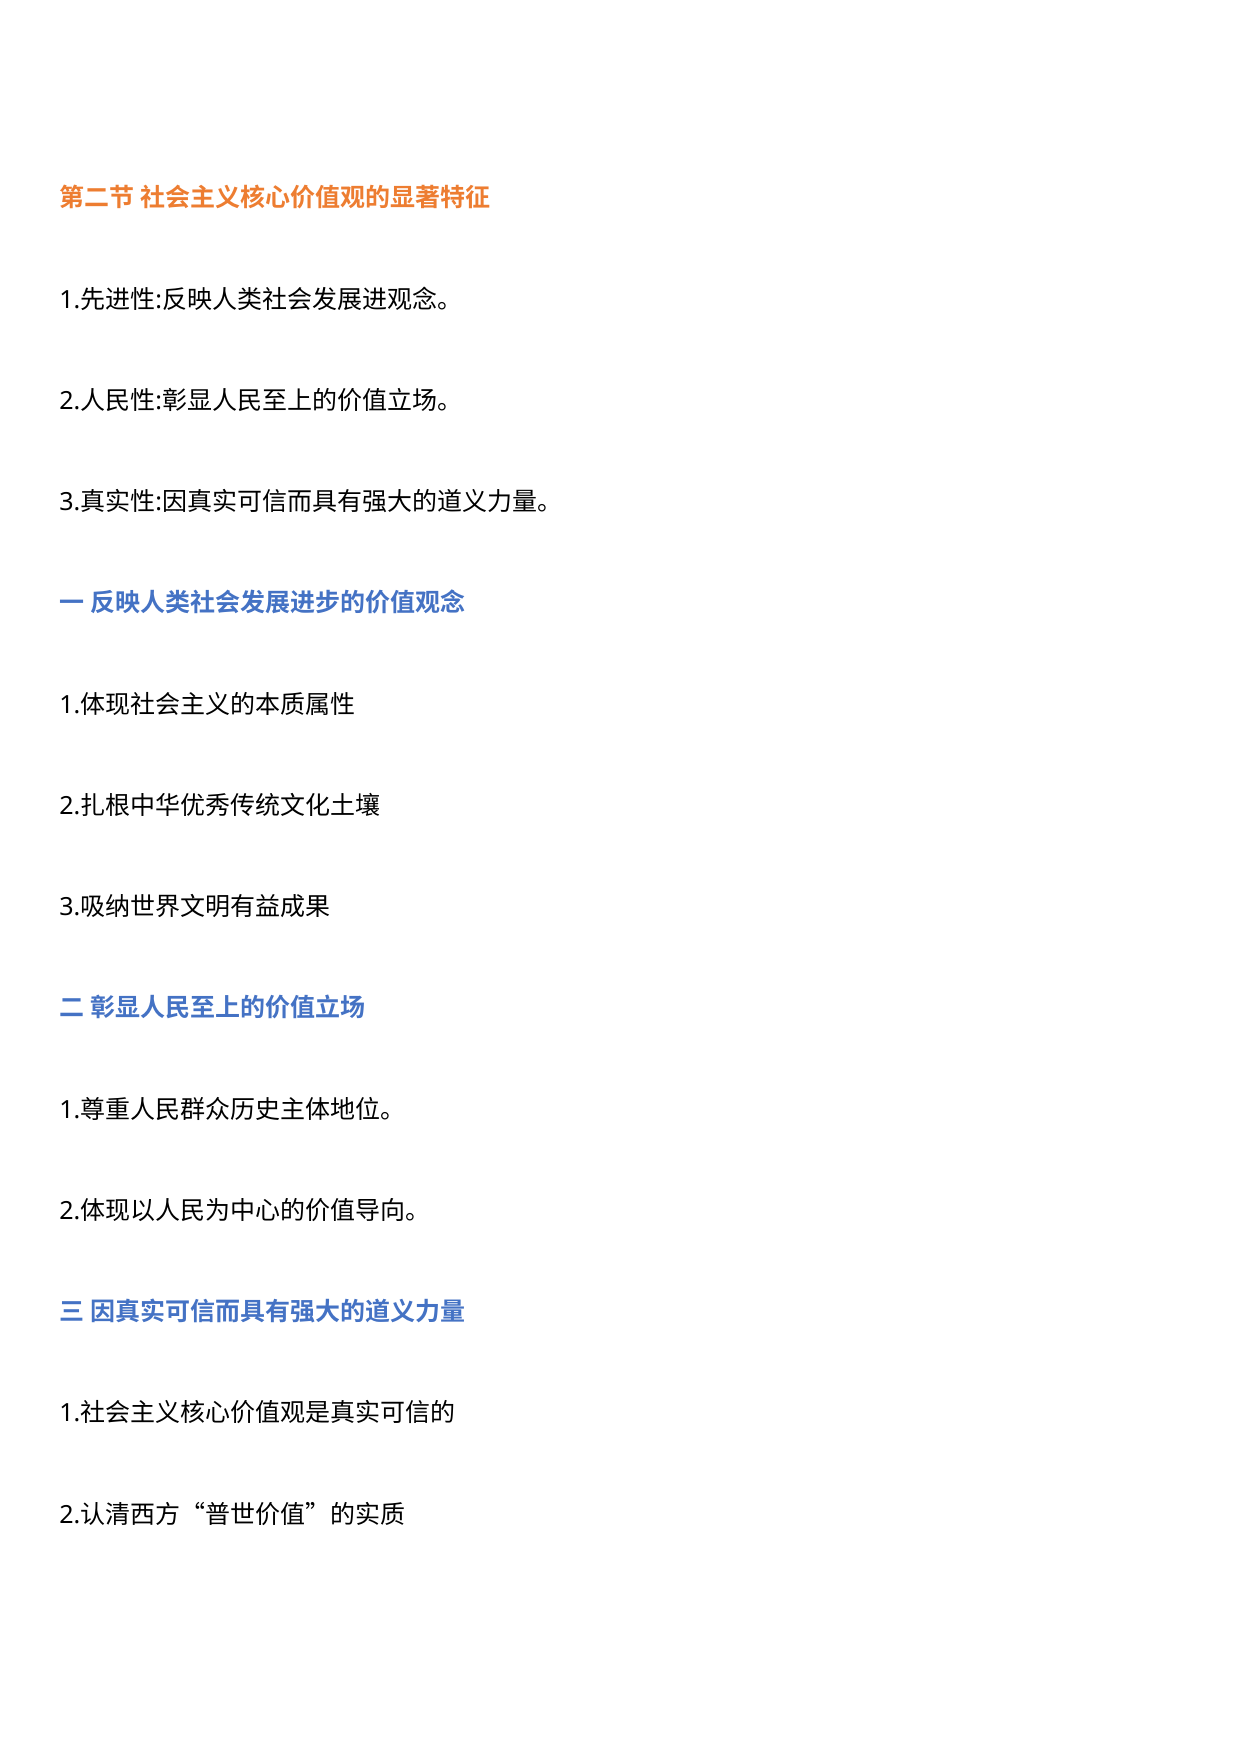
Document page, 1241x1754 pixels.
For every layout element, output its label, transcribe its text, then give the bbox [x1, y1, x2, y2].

text 第二节 社会主义核心价值观的显著特征 [59, 163, 1181, 228]
text 3.吸纳世界文明有益成果 [59, 872, 1181, 937]
text 1.先进性:反映人类社会发展进观念。 [59, 265, 1181, 330]
text 一 反映人类社会发展进步的价值观念 [59, 568, 1181, 633]
text 1.社会主义核心价值观是真实可信的 [59, 1378, 1181, 1443]
text 2.人民性:彰显人民至上的价值立场。 [59, 366, 1181, 431]
text 3.真实性:因真实可信而具有强大的道义力量。 [59, 467, 1181, 532]
text 2.认清西方“普世价值”的实质 [59, 1480, 1181, 1545]
text 二 彰显人民至上的价值立场 [59, 973, 1181, 1038]
text 2.体现以人民为中心的价值导向。 [59, 1176, 1181, 1241]
text 1.体现社会主义的本质属性 [59, 670, 1181, 735]
text 三 因真实可信而具有强大的道义力量 [59, 1277, 1181, 1342]
text 1.尊重人民群众历史主体地位。 [59, 1075, 1181, 1140]
text 2.扎根中华优秀传统文化土壤 [59, 771, 1181, 836]
